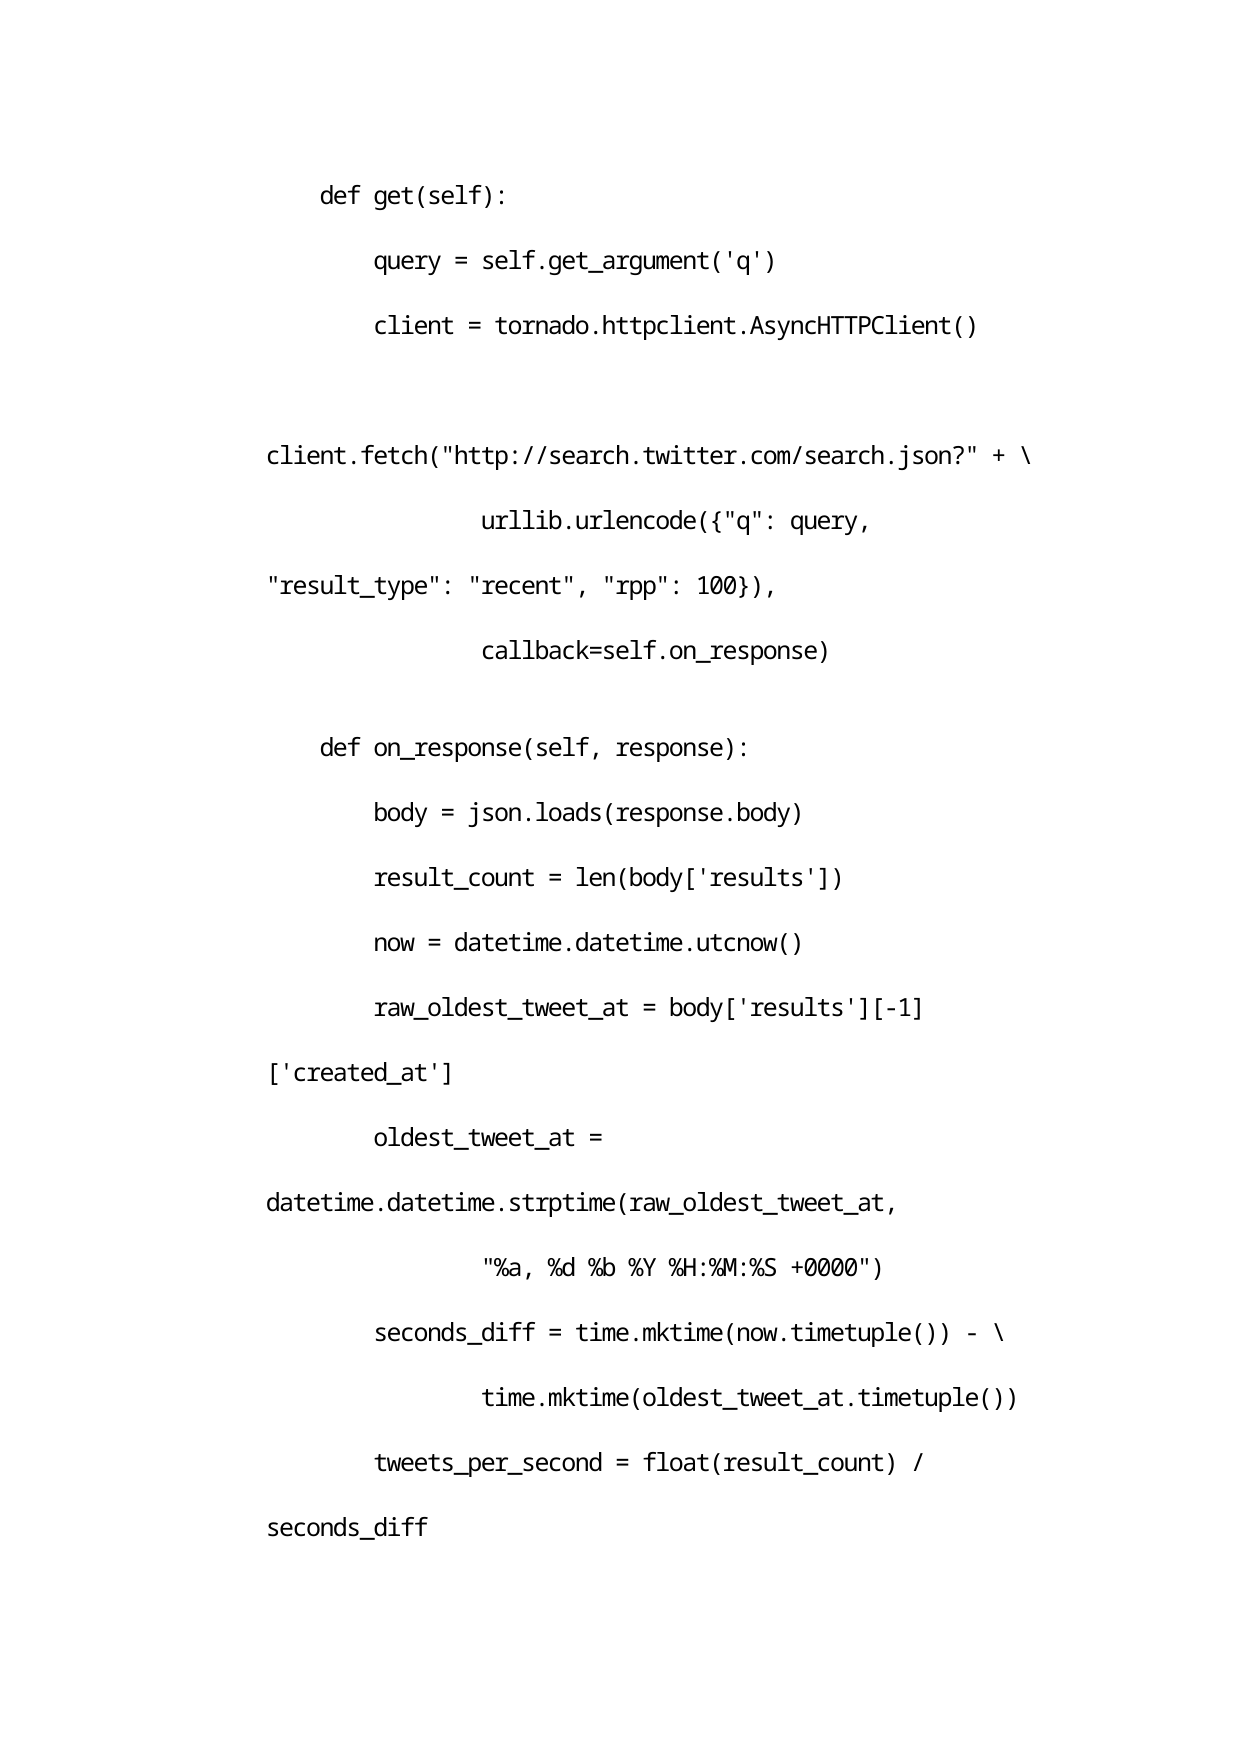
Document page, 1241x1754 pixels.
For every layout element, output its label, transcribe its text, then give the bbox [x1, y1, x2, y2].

text urllib.urlencode({"q": query, "result_type": "recent", "rpp": 100}), [266, 487, 1049, 617]
text client.fetch("http://search.twitter.com/search.json?" + \ [266, 357, 1049, 487]
text query = self.get_argument('q') [266, 227, 1049, 292]
text client = tornado.httpclient.AsyncHTTPClient() [266, 292, 1049, 357]
text result_count = len(body['results']) [266, 844, 1049, 909]
text def get(self): [266, 162, 1049, 227]
text time.mktime(oldest_tweet_at.timetuple()) [266, 1364, 1049, 1429]
text "%a, %d %b %Y %H:%M:%S +0000") [266, 1234, 1049, 1299]
text body = json.loads(response.body) [266, 779, 1049, 844]
text callback=self.on_response) [266, 617, 1049, 682]
text raw_oldest_tweet_at = body['results'][-1]['created_at'] [266, 974, 1049, 1104]
text now = datetime.datetime.utcnow() [266, 909, 1049, 974]
text seconds_diff = time.mktime(now.timetuple()) - \ [266, 1299, 1049, 1364]
text def on_response(self, response): [266, 714, 1049, 779]
text tweets_per_second = float(result_count) / seconds_diff [266, 1429, 1049, 1559]
text oldest_tweet_at = datetime.datetime.strptime(raw_oldest_tweet_at, [266, 1104, 1049, 1234]
